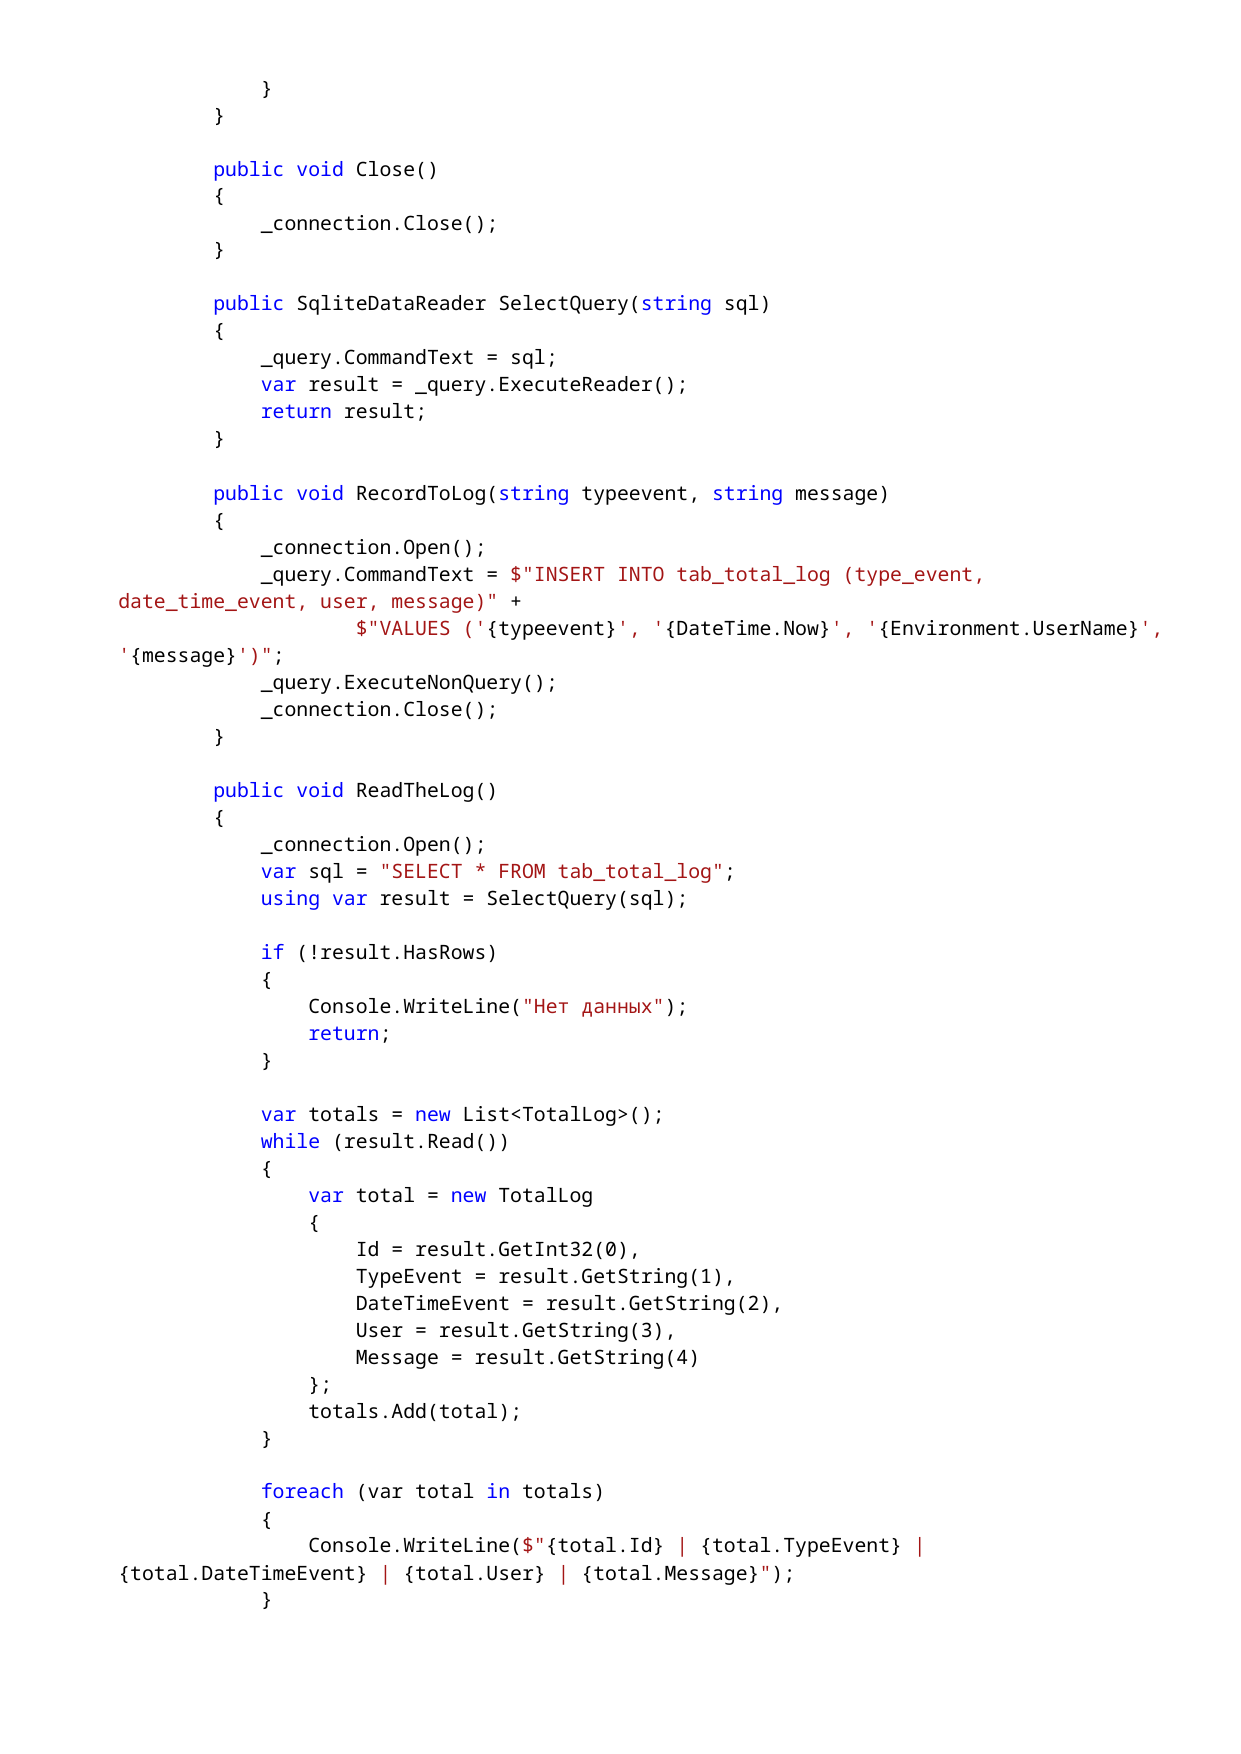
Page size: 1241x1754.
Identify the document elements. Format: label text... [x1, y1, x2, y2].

text return; [118, 1019, 1181, 1046]
text Console.WriteLine("Нет данных"); [118, 992, 1181, 1019]
text var totals = new List<TotalLog>(); [118, 1100, 1181, 1127]
text } [118, 424, 1181, 452]
text } [118, 1424, 1181, 1451]
text TypeEvent = result.GetString(1), [118, 1262, 1181, 1289]
text { [118, 1505, 1181, 1532]
text _query.CommandText = sql; [118, 344, 1181, 371]
text var sql = "SELECT * FROM tab_total_log"; [118, 857, 1181, 884]
text public SqliteDataReader SelectQuery(string sql) [118, 290, 1181, 317]
text public void Close() [118, 155, 1181, 182]
text foreach (var total in totals) [118, 1478, 1181, 1505]
text { [118, 965, 1181, 992]
text _query.CommandText = $"INSERT INTO tab_total_log (type_event, date_time_event, user, message)" + [118, 561, 1181, 614]
text public void RecordToLog(string typeevent, string message) [118, 479, 1181, 507]
text _connection.Close(); [118, 209, 1181, 236]
text if (!result.HasRows) [118, 938, 1181, 965]
text { [118, 803, 1181, 830]
text Message = result.GetString(4) [118, 1343, 1181, 1370]
text totals.Add(total); [118, 1397, 1181, 1424]
text } [118, 236, 1181, 263]
text { [118, 1208, 1181, 1235]
text DateTimeEvent = result.GetString(2), [118, 1289, 1181, 1316]
text } [118, 74, 1181, 101]
text { [118, 317, 1181, 344]
text return result; [118, 398, 1181, 424]
text } [118, 1046, 1181, 1073]
text { [118, 1154, 1181, 1181]
text { [118, 507, 1181, 533]
text User = result.GetString(3), [118, 1316, 1181, 1343]
text } [118, 722, 1181, 749]
text Console.WriteLine($"{total.Id} | {total.TypeEvent} | {total.DateTimeEvent} | {total.User} | {total.Message}"); [118, 1532, 1181, 1586]
text _connection.Open(); [118, 830, 1181, 857]
text var total = new TotalLog [118, 1181, 1181, 1208]
text } [118, 101, 1181, 128]
text public void ReadTheLog() [118, 776, 1181, 803]
text _query.ExecuteNonQuery(); [118, 668, 1181, 695]
text _connection.Open(); [118, 533, 1181, 561]
text _connection.Close(); [118, 695, 1181, 722]
text var result = _query.ExecuteReader(); [118, 371, 1181, 398]
text { [118, 182, 1181, 209]
text $"VALUES ('{typeevent}', '{DateTime.Now}', '{Environment.UserName}', '{message}')"; [118, 614, 1181, 668]
text Id = result.GetInt32(0), [118, 1235, 1181, 1262]
text }; [118, 1370, 1181, 1397]
text } [118, 1586, 1181, 1613]
text using var result = SelectQuery(sql); [118, 884, 1181, 911]
text while (result.Read()) [118, 1127, 1181, 1154]
